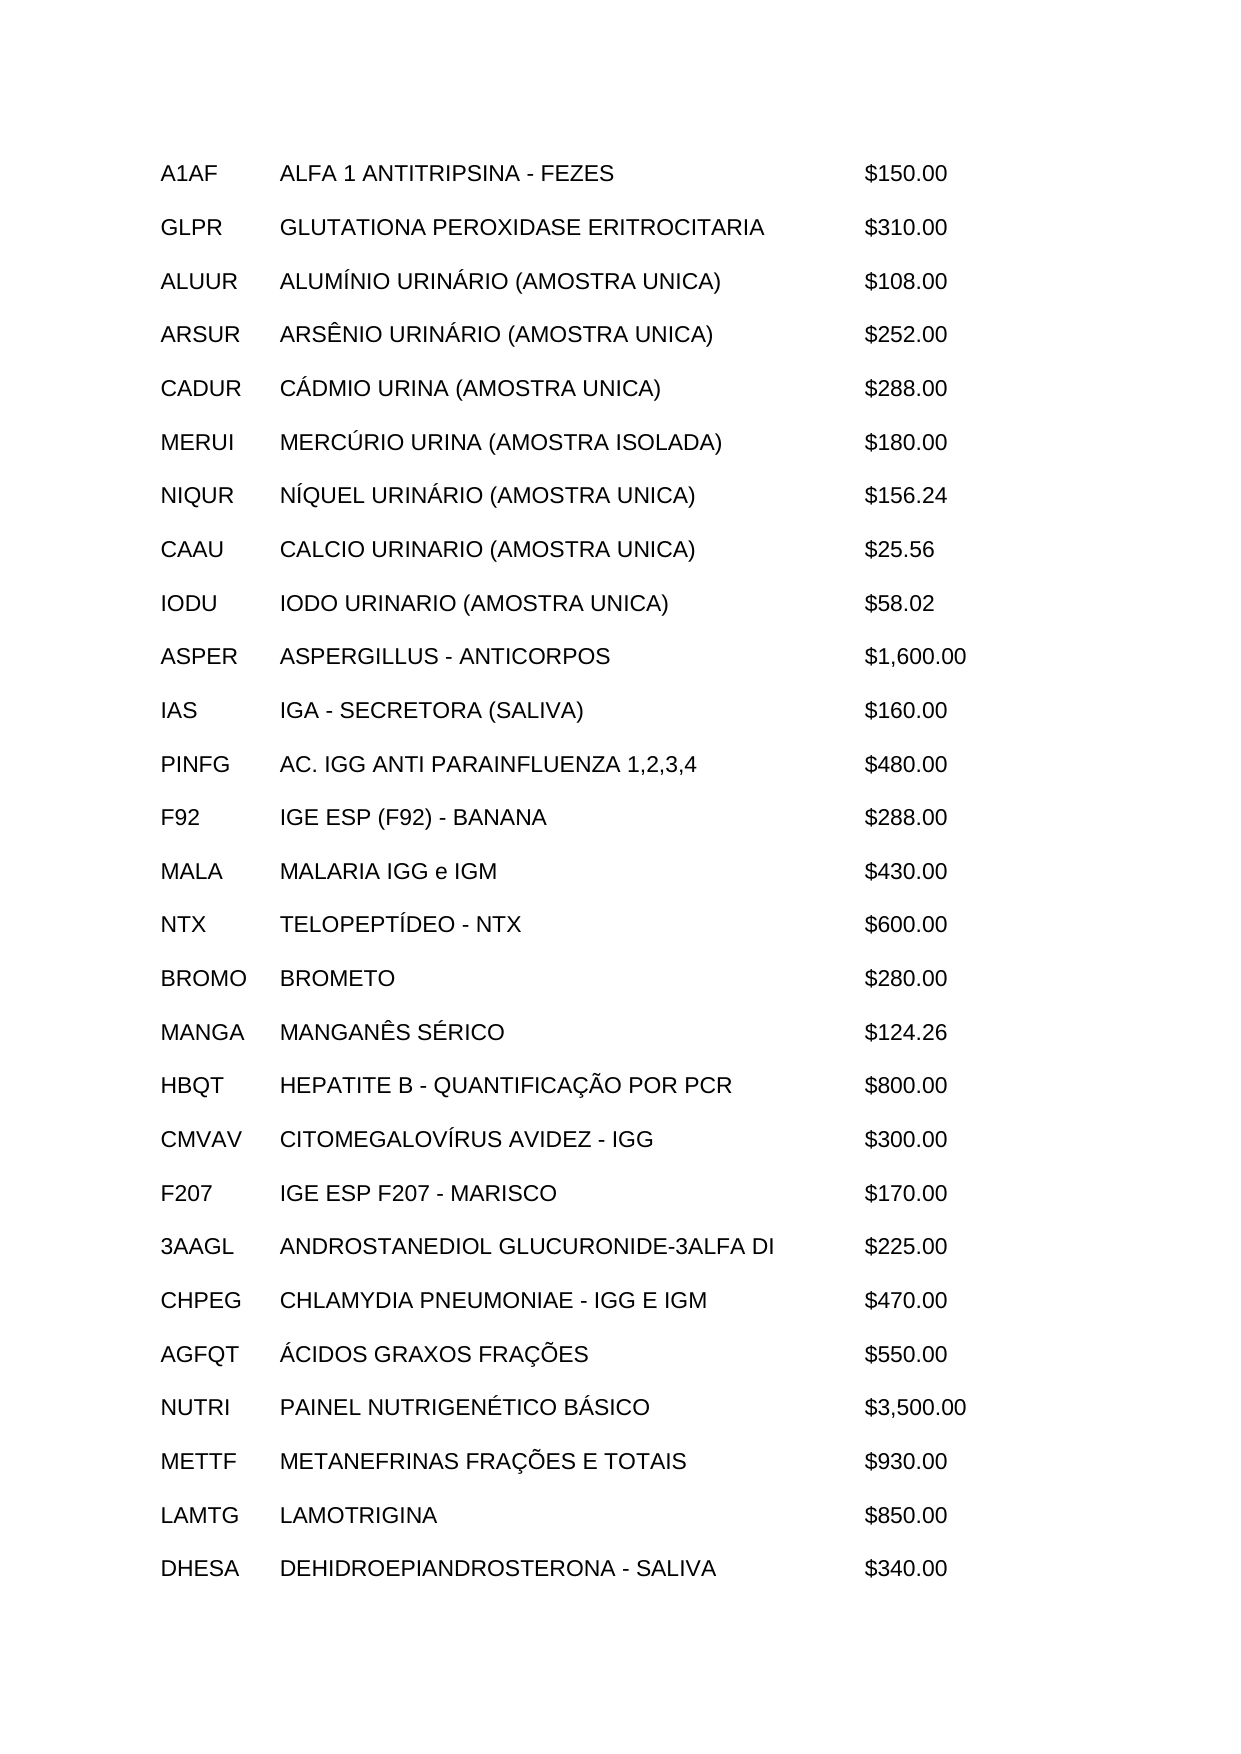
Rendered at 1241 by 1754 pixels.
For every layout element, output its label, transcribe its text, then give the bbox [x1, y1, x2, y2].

table_cell $300.00 [854, 1116, 1044, 1169]
table_cell MANGANÊS SÉRICO [269, 1008, 854, 1062]
table_cell $480.00 [854, 740, 1044, 794]
table_cell MERUI [150, 418, 269, 472]
table_cell LAMTG [150, 1491, 269, 1545]
table_cell CAAU [150, 526, 269, 579]
table_cell $288.00 [854, 365, 1044, 418]
table_cell TELOPEPTÍDEO - NTX [269, 901, 854, 955]
table_cell $180.00 [854, 418, 1044, 472]
table_cell CHPEG [150, 1277, 269, 1330]
table_cell HBQT [150, 1062, 269, 1116]
table_cell IGE ESP (F92) - BANANA [269, 794, 854, 847]
table_cell $170.00 [854, 1169, 1044, 1223]
table_cell $58.02 [854, 579, 1044, 633]
table_cell $340.00 [854, 1545, 1044, 1598]
table_cell DEHIDROEPIANDROSTERONA - SALIVA [269, 1545, 854, 1598]
table_cell IAS [150, 686, 269, 740]
table_cell $150.00 [854, 150, 1044, 204]
table_cell CMVAV [150, 1116, 269, 1169]
table_cell $470.00 [854, 1277, 1044, 1330]
table_cell ASPER [150, 633, 269, 686]
table_cell MALARIA IGG e IGM [269, 848, 854, 901]
table_cell $800.00 [854, 1062, 1044, 1116]
table_cell A1AF [150, 150, 269, 204]
table_cell PAINEL NUTRIGENÉTICO BÁSICO [269, 1384, 854, 1437]
table_cell GLUTATIONA PEROXIDASE ERITROCITARIA [269, 204, 854, 257]
table_cell HEPATITE B - QUANTIFICAÇÃO POR PCR [269, 1062, 854, 1116]
table_cell MALA [150, 848, 269, 901]
table_cell NUTRI [150, 1384, 269, 1437]
table_cell $930.00 [854, 1438, 1044, 1491]
table_cell NIQUR [150, 472, 269, 526]
table_cell METANEFRINAS FRAÇÕES E TOTAIS [269, 1438, 854, 1491]
table_cell $252.00 [854, 311, 1044, 364]
table_cell $225.00 [854, 1223, 1044, 1277]
table_cell CHLAMYDIA PNEUMONIAE - IGG E IGM [269, 1277, 854, 1330]
table_cell IGA - SECRETORA (SALIVA) [269, 686, 854, 740]
table_cell AGFQT [150, 1330, 269, 1384]
table_cell IODO URINARIO (AMOSTRA UNICA) [269, 579, 854, 633]
table_cell $280.00 [854, 955, 1044, 1008]
table_cell ANDROSTANEDIOL GLUCURONIDE-3ALFA DI [269, 1223, 854, 1277]
table_cell $25.56 [854, 526, 1044, 579]
table_cell LAMOTRIGINA [269, 1491, 854, 1545]
table_cell GLPR [150, 204, 269, 257]
table_cell $550.00 [854, 1330, 1044, 1384]
table_cell NÍQUEL URINÁRIO (AMOSTRA UNICA) [269, 472, 854, 526]
table_cell ÁCIDOS GRAXOS FRAÇÕES [269, 1330, 854, 1384]
table_cell NTX [150, 901, 269, 955]
table_cell 3AAGL [150, 1223, 269, 1277]
table_cell F207 [150, 1169, 269, 1223]
table_cell $430.00 [854, 848, 1044, 901]
table_cell F92 [150, 794, 269, 847]
table_cell $288.00 [854, 794, 1044, 847]
table_cell ALUMÍNIO URINÁRIO (AMOSTRA UNICA) [269, 257, 854, 311]
table_cell $1,600.00 [854, 633, 1044, 686]
table_cell $850.00 [854, 1491, 1044, 1545]
table_cell CALCIO URINARIO (AMOSTRA UNICA) [269, 526, 854, 579]
table_cell CITOMEGALOVÍRUS AVIDEZ - IGG [269, 1116, 854, 1169]
table_cell METTF [150, 1438, 269, 1491]
table_cell $108.00 [854, 257, 1044, 311]
table_cell IGE ESP F207 - MARISCO [269, 1169, 854, 1223]
table_cell BROMO [150, 955, 269, 1008]
table_cell CADUR [150, 365, 269, 418]
table_cell DHESA [150, 1545, 269, 1598]
table_cell ALFA 1 ANTITRIPSINA - FEZES [269, 150, 854, 204]
table_cell ALUUR [150, 257, 269, 311]
table_cell ARSUR [150, 311, 269, 364]
table_cell CÁDMIO URINA (AMOSTRA UNICA) [269, 365, 854, 418]
table_cell IODU [150, 579, 269, 633]
table_cell $160.00 [854, 686, 1044, 740]
table_cell ASPERGILLUS - ANTICORPOS [269, 633, 854, 686]
table_cell PINFG [150, 740, 269, 794]
table_cell $124.26 [854, 1008, 1044, 1062]
table_cell $156.24 [854, 472, 1044, 526]
table_cell $310.00 [854, 204, 1044, 257]
table_cell BROMETO [269, 955, 854, 1008]
table_cell MANGA [150, 1008, 269, 1062]
table_cell $3,500.00 [854, 1384, 1044, 1437]
table_cell MERCÚRIO URINA (AMOSTRA ISOLADA) [269, 418, 854, 472]
table_cell AC. IGG ANTI PARAINFLUENZA 1,2,3,4 [269, 740, 854, 794]
table_cell $600.00 [854, 901, 1044, 955]
table_cell ARSÊNIO URINÁRIO (AMOSTRA UNICA) [269, 311, 854, 364]
